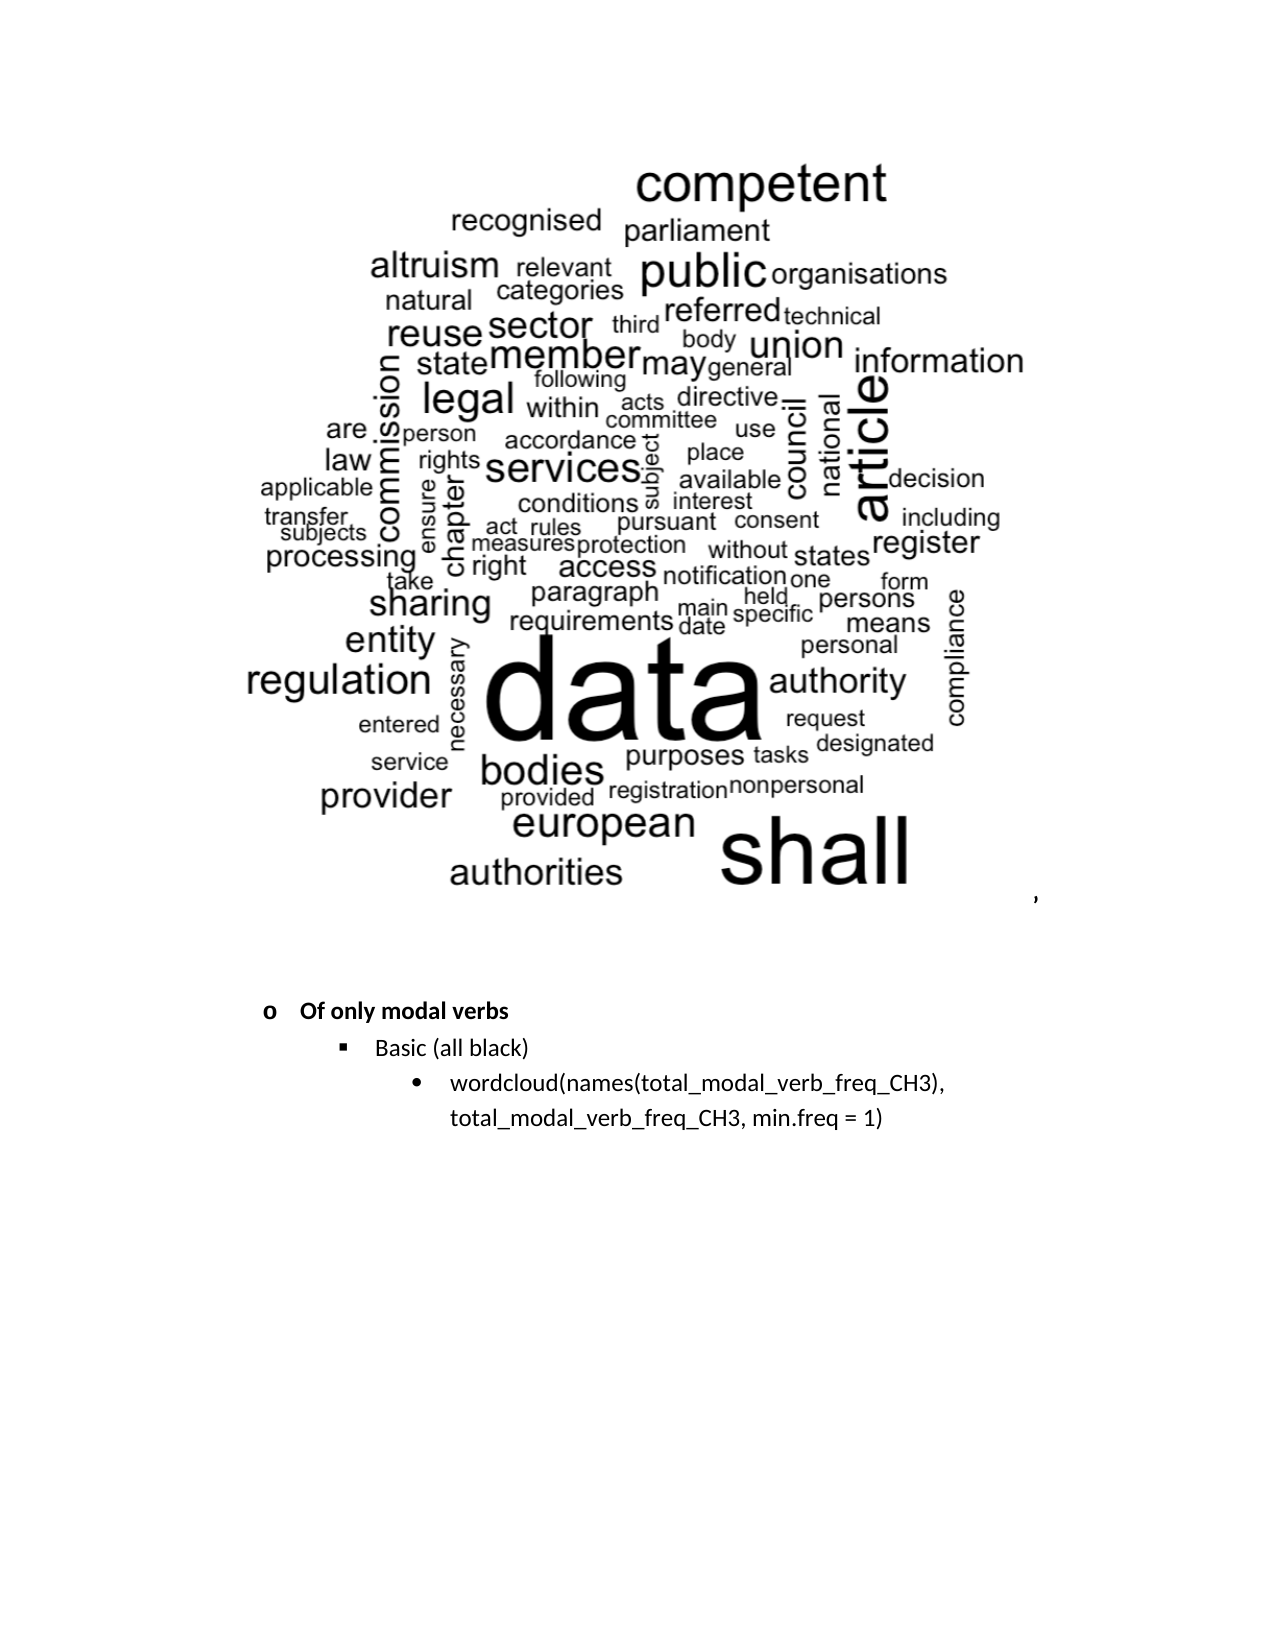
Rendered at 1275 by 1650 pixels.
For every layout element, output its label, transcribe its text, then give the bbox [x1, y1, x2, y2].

picture [236, 150, 1033, 915]
list Basic (all black) [337, 1032, 1125, 1062]
list Of only modal verbs [262, 995, 1125, 1027]
list wordcloud(names(total_modal_verb_freq_CH3), total_modal_verb_freq_CH3, min.freq = 1) [412, 1067, 1125, 1132]
